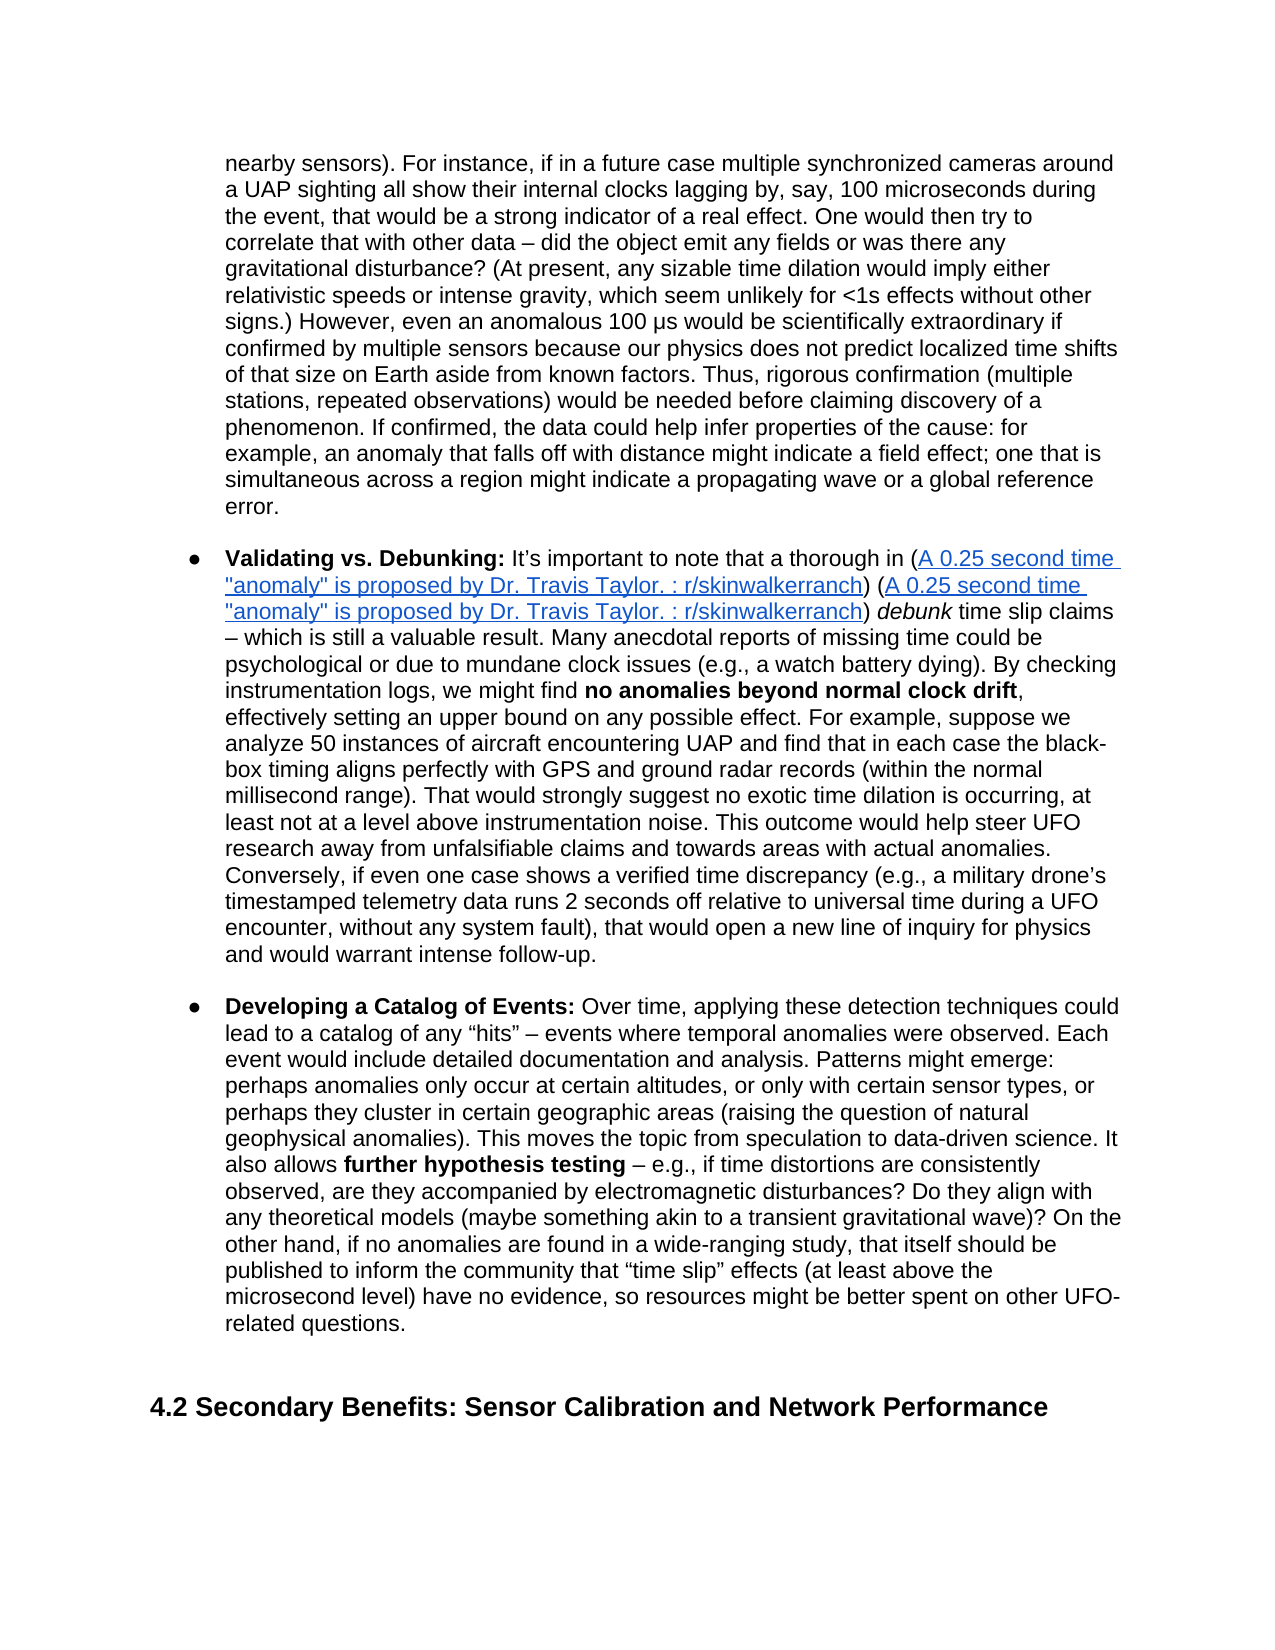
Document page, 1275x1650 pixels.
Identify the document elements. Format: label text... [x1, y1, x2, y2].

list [187, 150, 1125, 545]
list Developing a Catalog of Events: Over time, applying these detection techniques could lead to a catalog of any “hits” – events where temporal anomalies were observed. Each event would include detailed documentation and analysis. Patterns might emerge: perhaps anomalies only occur at certain altitudes, or only with certain sensor types, or perhaps they cluster in certain geographic areas (raising the question of natural geophysical anomalies). This moves the topic from speculation to data-driven science. It also allows further hypothesis testing – e.g., if time distortions are consistently observed, are they accompanied by electromagnetic disturbances? Do they align with any theoretical models (maybe something akin to a transient gravitational wave)? On the other hand, if no anomalies are found in a wide-ranging study, that itself should be published to inform the community that “time slip” effects (at least above the microsecond level) have no evidence, so resources might be better spent on other UFO-related questions. [187, 993, 1125, 1362]
subtitle 4.2 Secondary Benefits: Sensor Calibration and Network Performance [150, 1391, 1125, 1423]
list Validating vs. Debunking: It’s important to note that a thorough in (A 0.25 second time "anomaly" is proposed by Dr. Travis Taylor. : r/skinwalkerranch) (A 0.25 second time "anomaly" is proposed by Dr. Travis Taylor. : r/skinwalkerranch) debunk time slip claims – which is still a valuable result. Many anecdotal reports of missing time could be psychological or due to mundane clock issues (e.g., a watch battery dying). By checking instrumentation logs, we might find no anomalies beyond normal clock drift, effectively setting an upper bound on any possible effect. For example, suppose we analyze 50 instances of aircraft encountering UAP and find that in each case the black-box timing aligns perfectly with GPS and ground radar records (within the normal millisecond range). That would strongly suggest no exotic time dilation is occurring, at least not at a level above instrumentation noise. This outcome would help steer UFO research away from unfalsifiable claims and towards areas with actual anomalies. Conversely, if even one case shows a verified time discrepancy (e.g., a military drone’s timestamped telemetry data runs 2 seconds off relative to universal time during a UFO encounter, without any system fault), that would open a new line of inquiry for physics and would warrant intense follow-up. [187, 545, 1125, 993]
